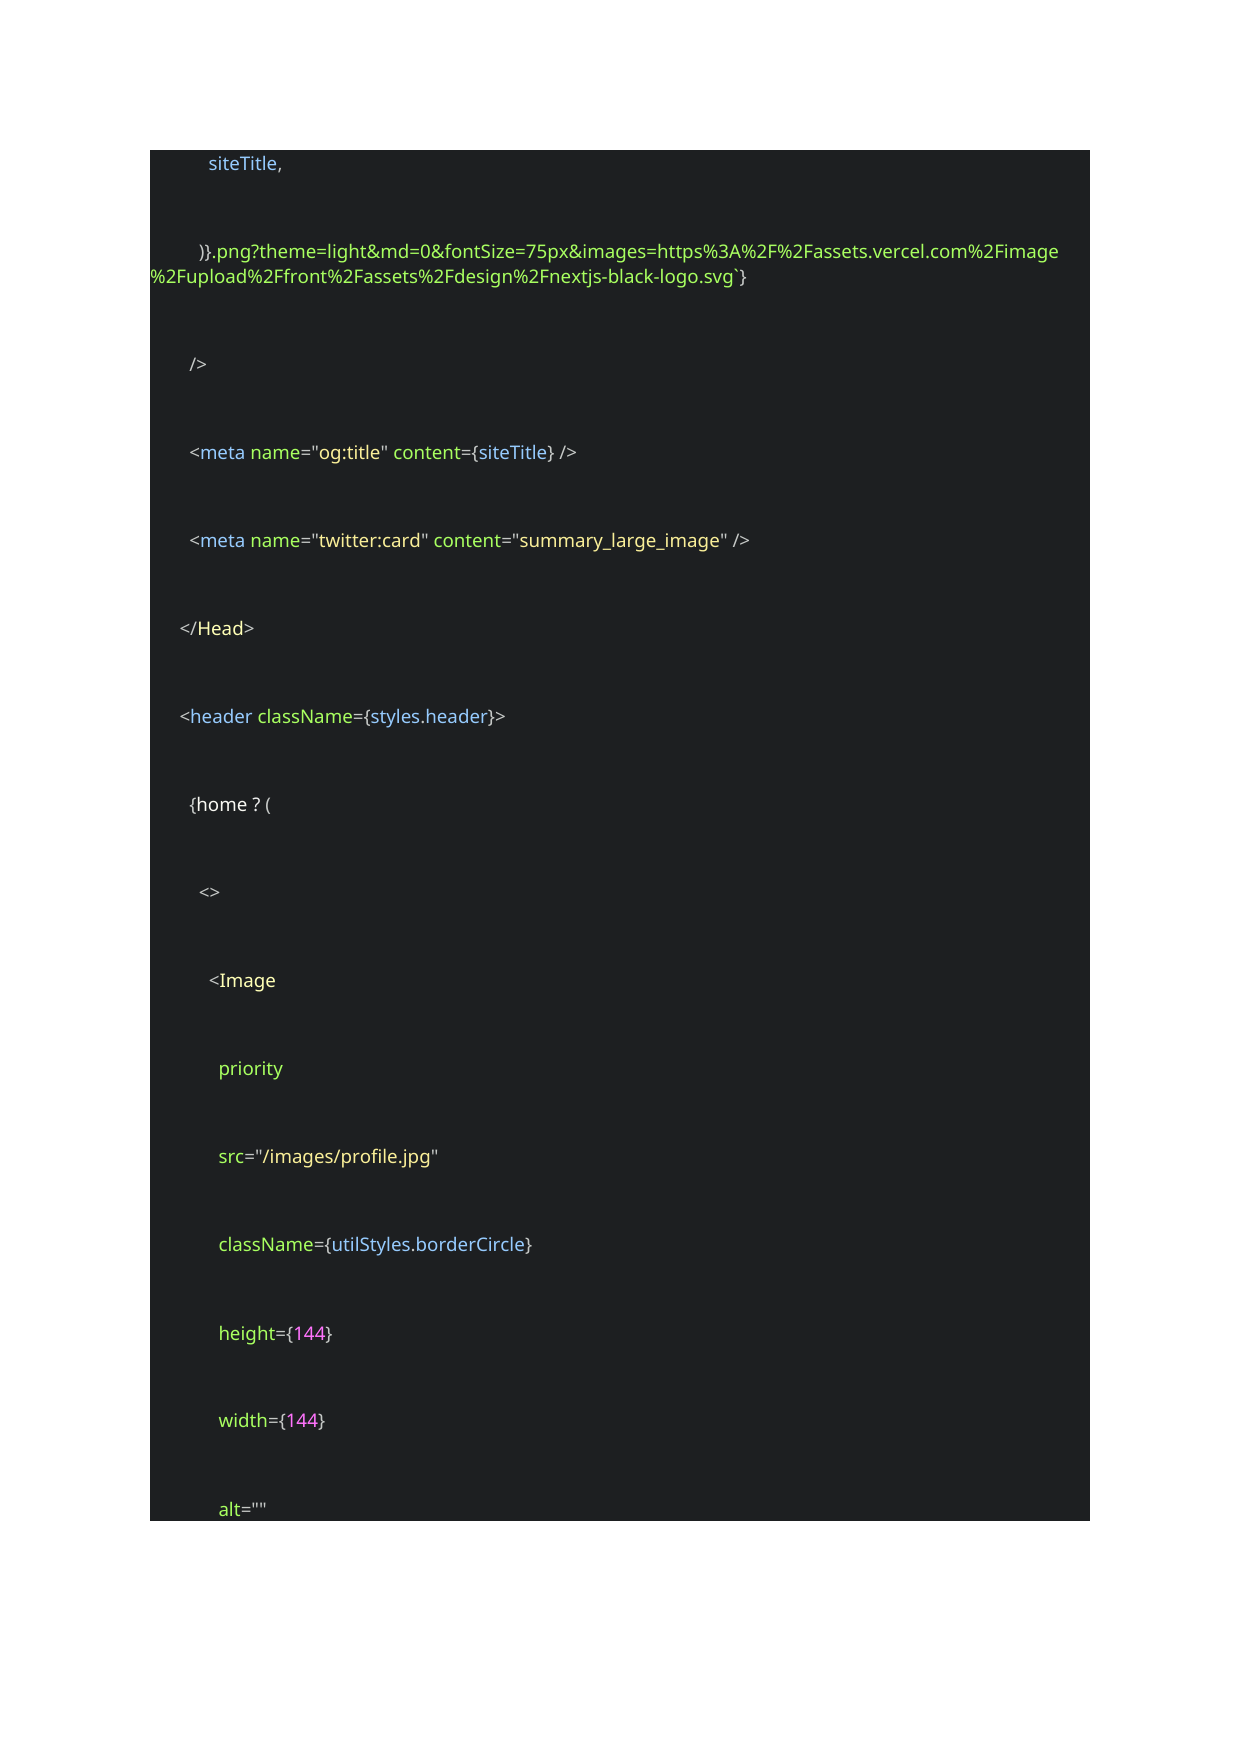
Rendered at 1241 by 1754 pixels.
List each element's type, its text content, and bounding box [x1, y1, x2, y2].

text /> [150, 352, 1090, 377]
text siteTitle, [150, 150, 1090, 176]
text <meta name="twitter:card" content="summary_large_image" /> [150, 528, 1090, 553]
text width={144} [150, 1408, 1090, 1433]
text alt="" [150, 1496, 1090, 1521]
text className={utilStyles.borderCircle} [150, 1232, 1090, 1257]
text src="/images/profile.jpg" [150, 1144, 1090, 1169]
text <> [150, 880, 1090, 905]
text height={144} [150, 1320, 1090, 1345]
text </Head> [150, 616, 1090, 641]
text {home ? ( [150, 792, 1090, 817]
text <Image [150, 968, 1090, 993]
text )}.png?theme=light&md=0&fontSize=75px&images=https%3A%2F%2Fassets.vercel.com%2Fimage%2Fupload%2Ffront%2Fassets%2Fdesign%2Fnextjs-black-logo.svg`} [150, 238, 1090, 289]
text <header className={styles.header}> [150, 704, 1090, 729]
text <meta name="og:title" content={siteTitle} /> [150, 439, 1090, 465]
text priority [150, 1056, 1090, 1081]
